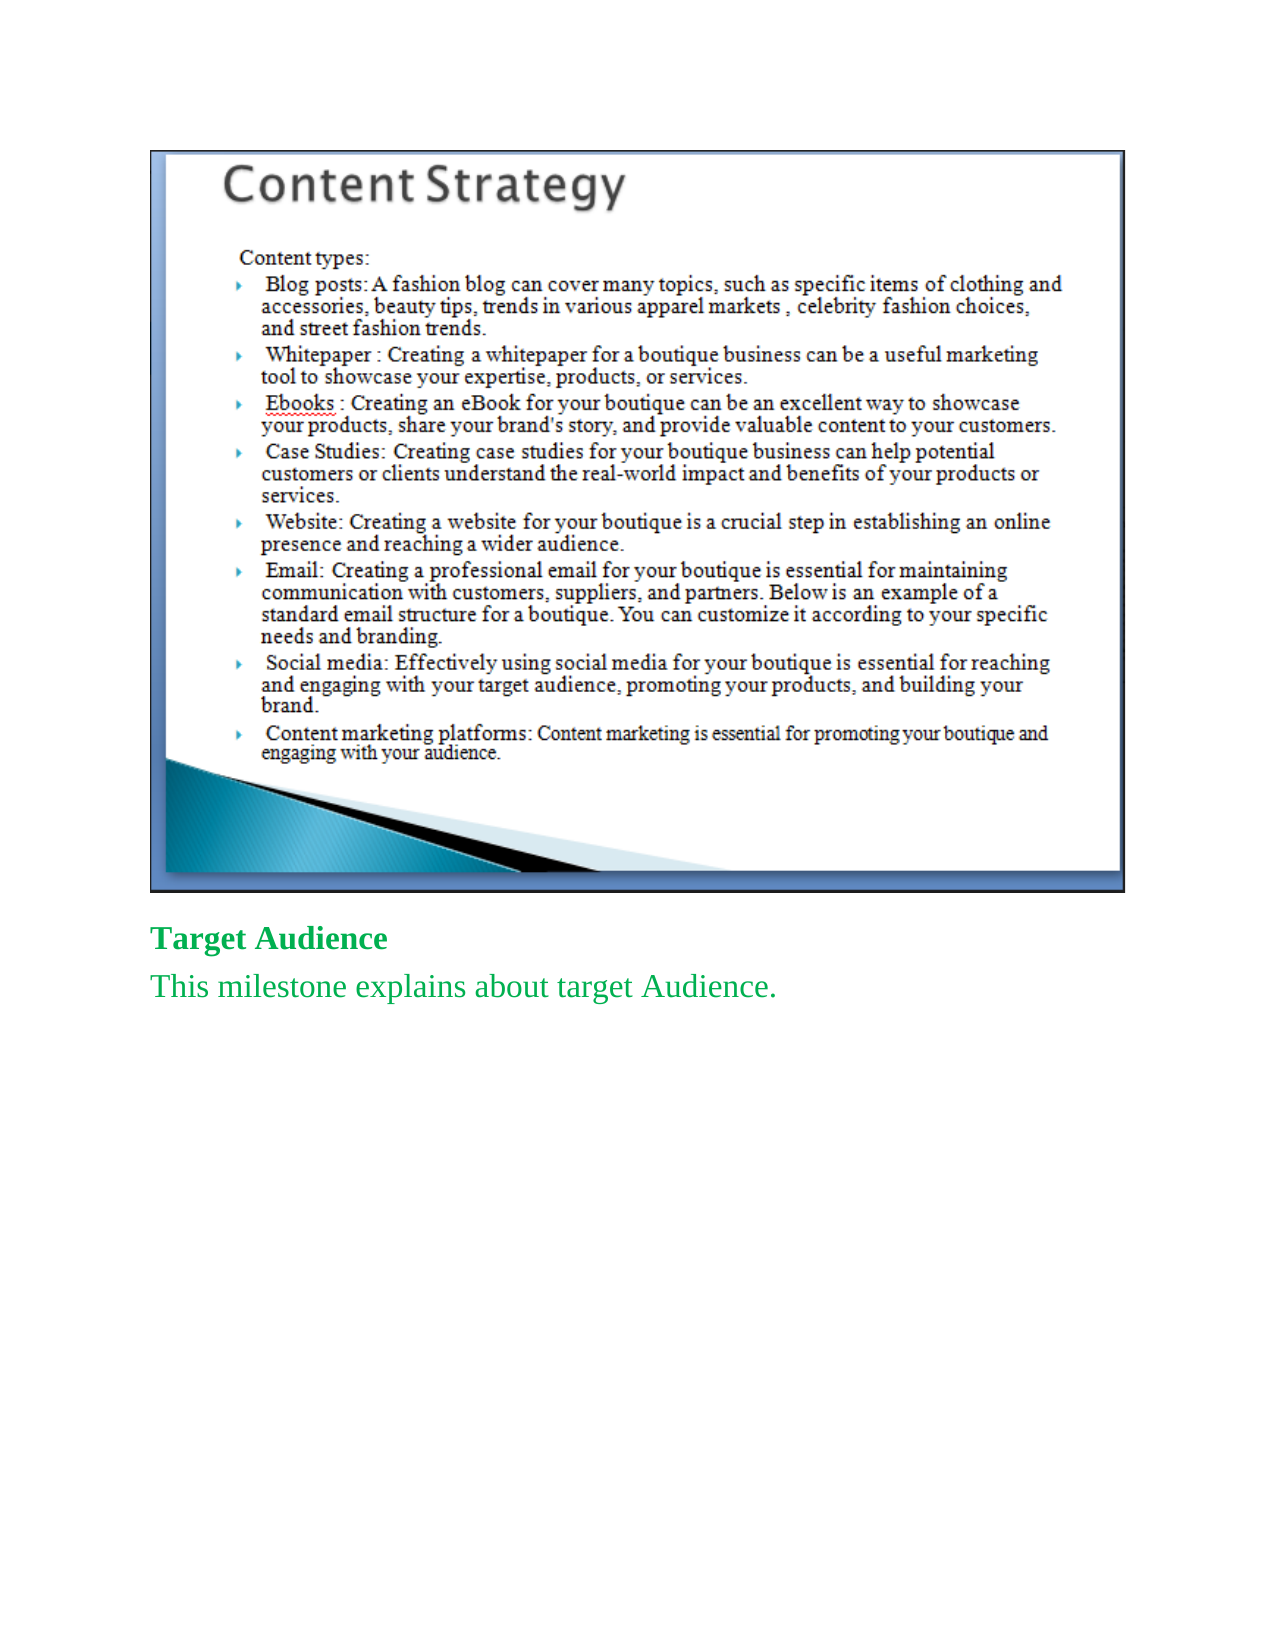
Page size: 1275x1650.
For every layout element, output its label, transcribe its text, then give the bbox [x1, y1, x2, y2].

picture [150, 150, 1125, 893]
text Target Audience [150, 918, 1125, 956]
text This milestone explains about target Audience. [150, 966, 1125, 1004]
